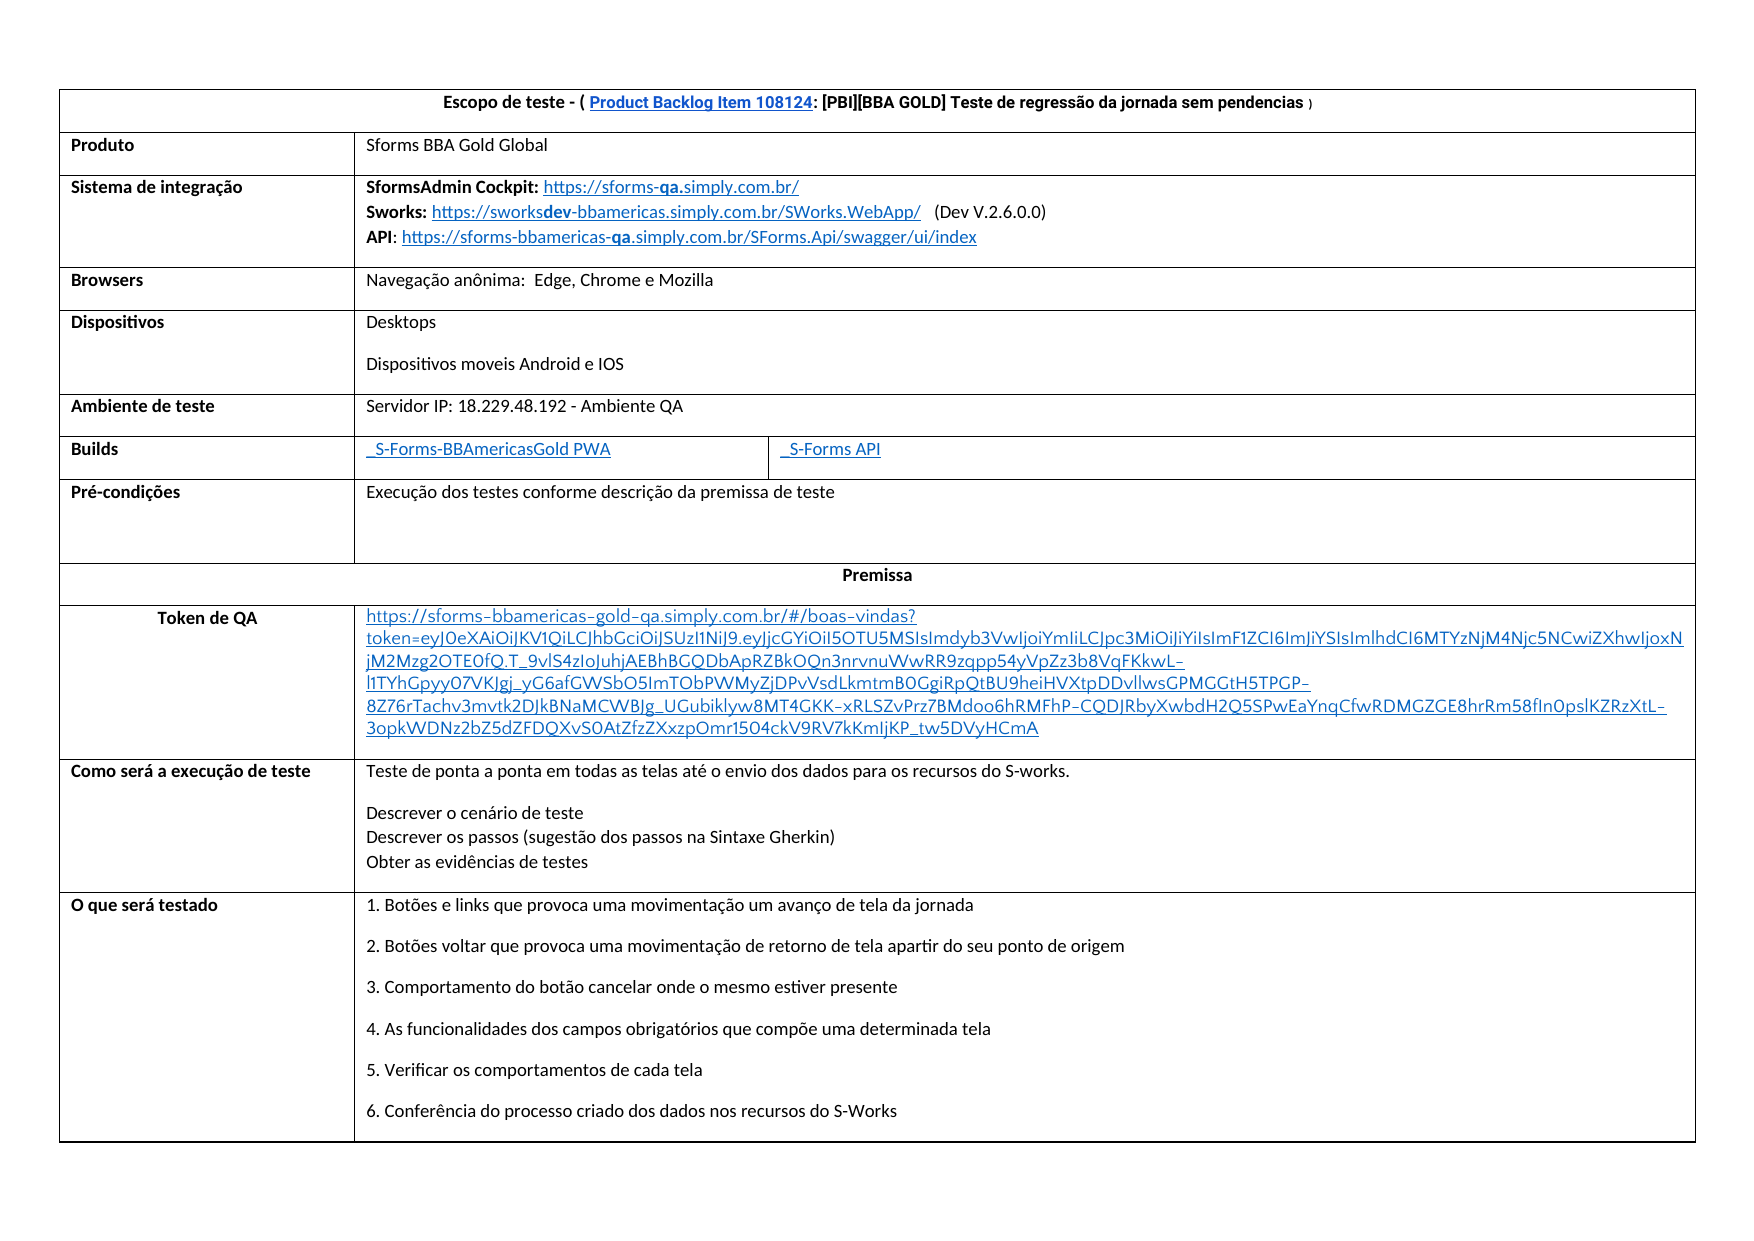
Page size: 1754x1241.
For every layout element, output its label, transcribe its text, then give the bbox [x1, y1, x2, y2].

table_cell O que será testado [60, 893, 354, 1141]
table_cell _S-Forms API [769, 437, 1695, 479]
table_cell Servidor IP: 18.229.48.192 - Ambiente QA [355, 395, 1695, 436]
table_cell Dispositivos [60, 311, 354, 393]
table_cell Browsers [60, 268, 354, 309]
table_cell Ambiente de teste [60, 395, 354, 436]
table_cell Teste de ponta a ponta em todas as telas até o envio dos dados para os recursos do S-works. Descrever o cenário de teste Descrever os passos (sugestão dos passos na Sintaxe Gherkin) Obter as evidências de testes [355, 760, 1695, 892]
table_header Escopo de teste - ( Product Backlog Item 108124: [PBI][BBA GOLD] Teste de regressão da jornada sem pendencias ) [60, 90, 1695, 132]
table_cell Navegação anônima: Edge, Chrome e Mozilla [355, 268, 1695, 309]
table_cell Sistema de integração [60, 176, 354, 267]
table_cell Premissa [60, 564, 1695, 605]
table_cell Como será a execução de teste [60, 760, 354, 892]
table_cell Pré-condições [60, 480, 354, 563]
table_cell SformsAdmin Cockpit: https://sforms-qa.simply.com.br/ Sworks: https://sworksdev-bbamericas.simply.com.br/SWorks.WebApp/ (Dev V.2.6.0.0) API: https://sforms-bbamericas-qa.simply.com.br/SForms.Api/swagger/ui/index [355, 176, 1695, 267]
table_cell Token de QA [60, 606, 354, 758]
table_cell Sforms BBA Gold Global [355, 133, 1695, 175]
table_cell Produto [60, 133, 354, 175]
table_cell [355, 893, 1695, 1141]
table_cell Desktops Dispositivos moveis Android e IOS [355, 311, 1695, 393]
table_cell https://sforms-bbamericas-gold-qa.simply.com.br/#/boas-vindas?token=eyJ0eXAiOiJKV1QiLCJhbGciOiJSUzI1NiJ9.eyJjcGYiOiI5OTU5MSIsImdyb3VwIjoiYmIiLCJpc3MiOiJiYiIsImF1ZCI6ImJiYSIsImlhdCI6MTYzNjM4Njc5NCwiZXhwIjoxNjM2Mzg2OTE0fQ.T_9vlS4zIoJuhjAEBhBGQDbApRZBkOQn3nrvnuWwRR9zqpp54yVpZz3b8VqFKkwL-l1TYhGpyy07VKJgj_yG6afGWSbO5ImTObPWMyZjDPvVsdLkmtmB0GgiRpQtBU9heiHVXtpDDvllwsGPMGGtH5TPGP-8Z76rTachv3mvtk2DJkBNaMCWBJg_UGubiklyw8MT4GKK-xRLSZvPrz7BMdoo6hRMFhP-CQDJRbyXwbdH2Q5SPwEaYnqCfwRDMGZGE8hrRm58fIn0pslKZRzXtL-3opkWDNz2bZ5dZFDQXvS0AtZfzZXxzpOmr1504ckV9RV7kKmIjKP_tw5DVyHCmA [355, 606, 1695, 758]
table_cell Builds [60, 437, 354, 479]
table_cell Execução dos testes conforme descrição da premissa de teste [355, 480, 1695, 563]
table_cell _S-Forms-BBAmericasGold PWA [355, 437, 768, 479]
